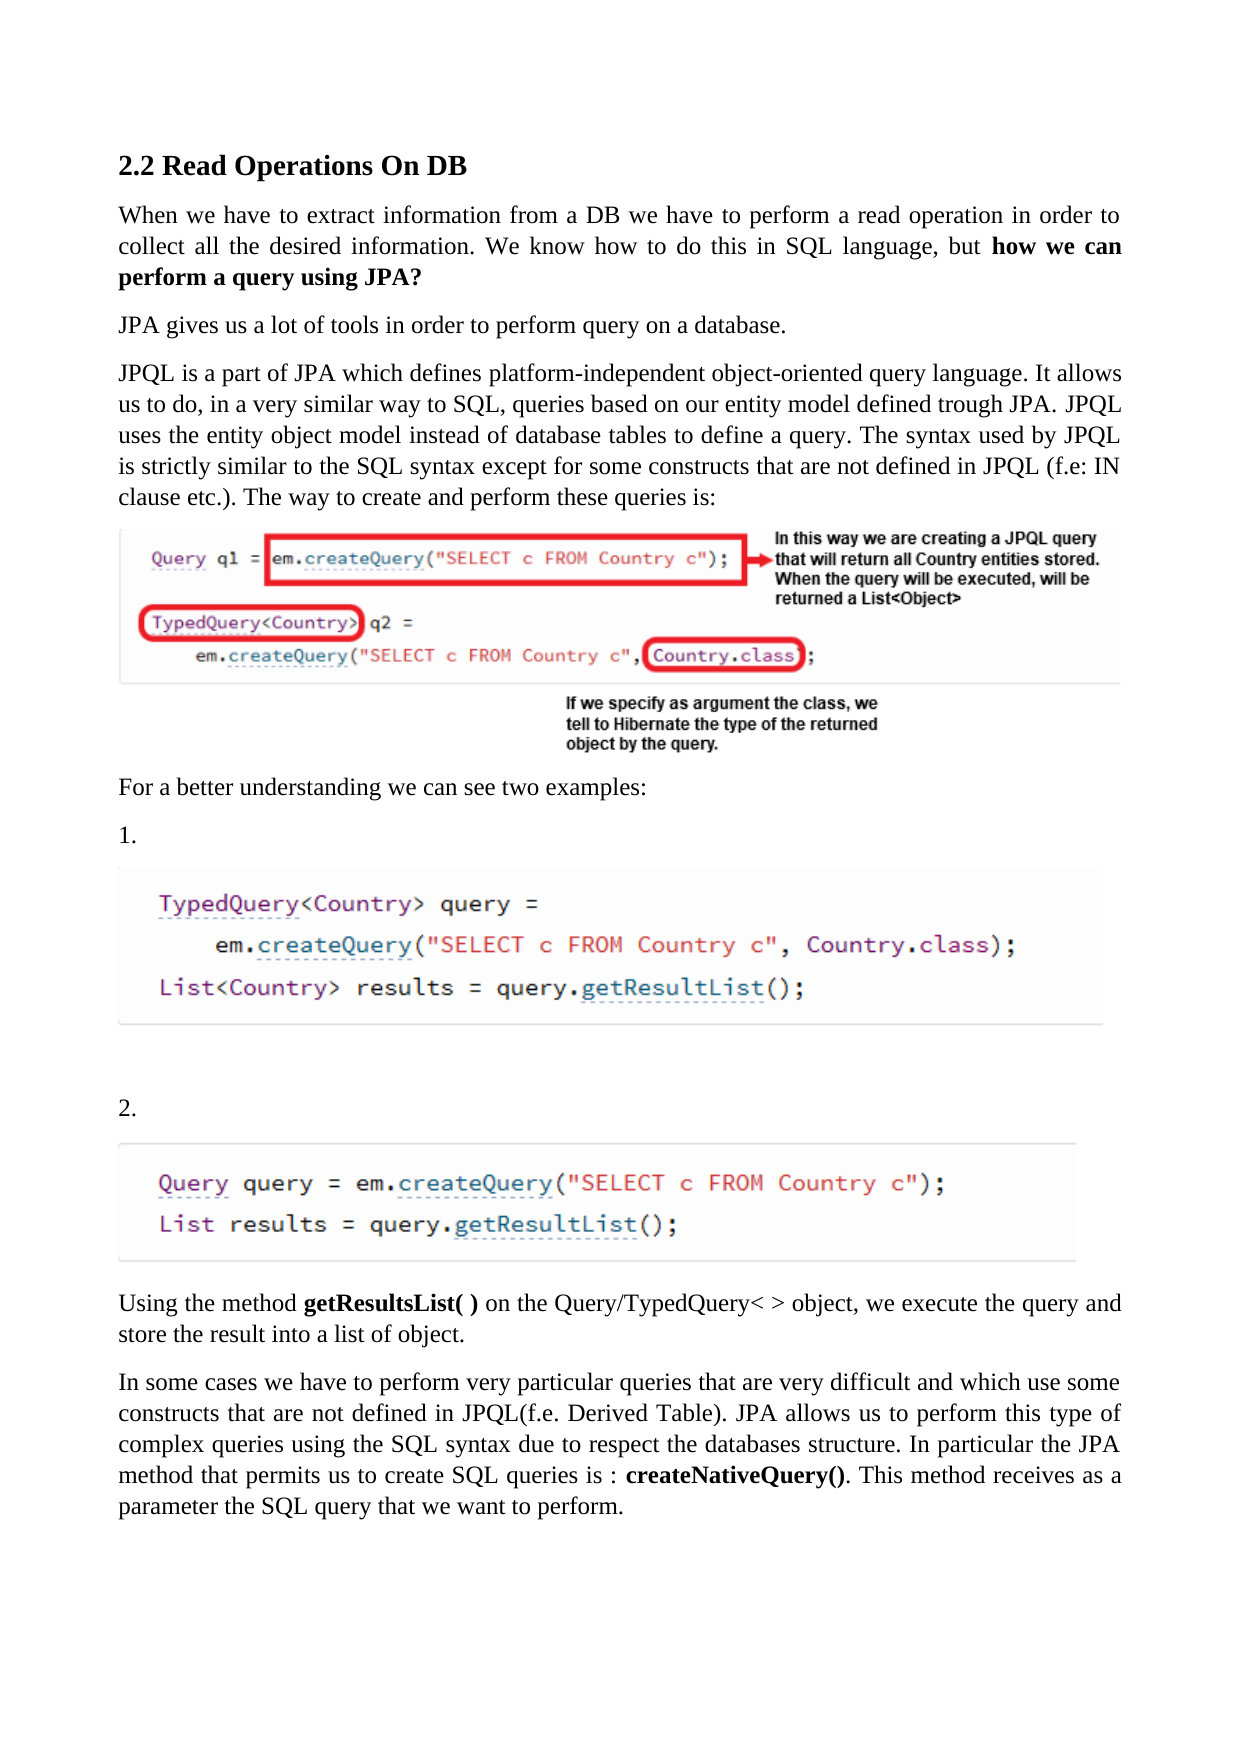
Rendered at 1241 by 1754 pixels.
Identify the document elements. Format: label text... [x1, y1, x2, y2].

text 2. [118, 1093, 1122, 1121]
text In some cases we have to perform very particular queries that are very difficult and which use some constructs that are not defined in JPQL(f.e. Derived Table). JPA allows us to perform this type of complex queries using the SQL syntax due to respect the databases structure. In particular the JPA method that permits us to create SQL queries is : createNativeQuery(). This method receives as a parameter the SQL query that we want to perform. [118, 1367, 1122, 1520]
picture [118, 867, 1103, 1027]
picture [118, 529, 1122, 754]
text For a better understanding we can see two examples: [118, 772, 1122, 801]
text 1. [118, 820, 1122, 849]
text 2.2 Read Operations On DB [118, 148, 1122, 181]
text JPQL is a part of JPA which defines platform-independent object-oriented query language. It allows us to do, in a very similar way to SQL, queries based on our entity model defined trough JPA. JPQL uses the entity object model instead of database tables to define a query. The syntax used by JPQL is strictly similar to the SQL syntax except for some constructs that are not defined in JPQL (f.e: IN clause etc.). The way to create and perform these queries is: [118, 358, 1122, 511]
text When we have to extract information from a DB we have to perform a read operation in order to collect all the desired information. We know how to do this in SQL language, but how we can perform a query using JPA? [118, 200, 1122, 291]
text JPA gives us a lot of tools in order to perform query on a database. [118, 310, 1122, 339]
picture [118, 1140, 1077, 1270]
text Using the method getResultsList( ) on the Query/TypedQuery< > object, we execute the query and store the result into a list of object. [118, 1288, 1122, 1348]
